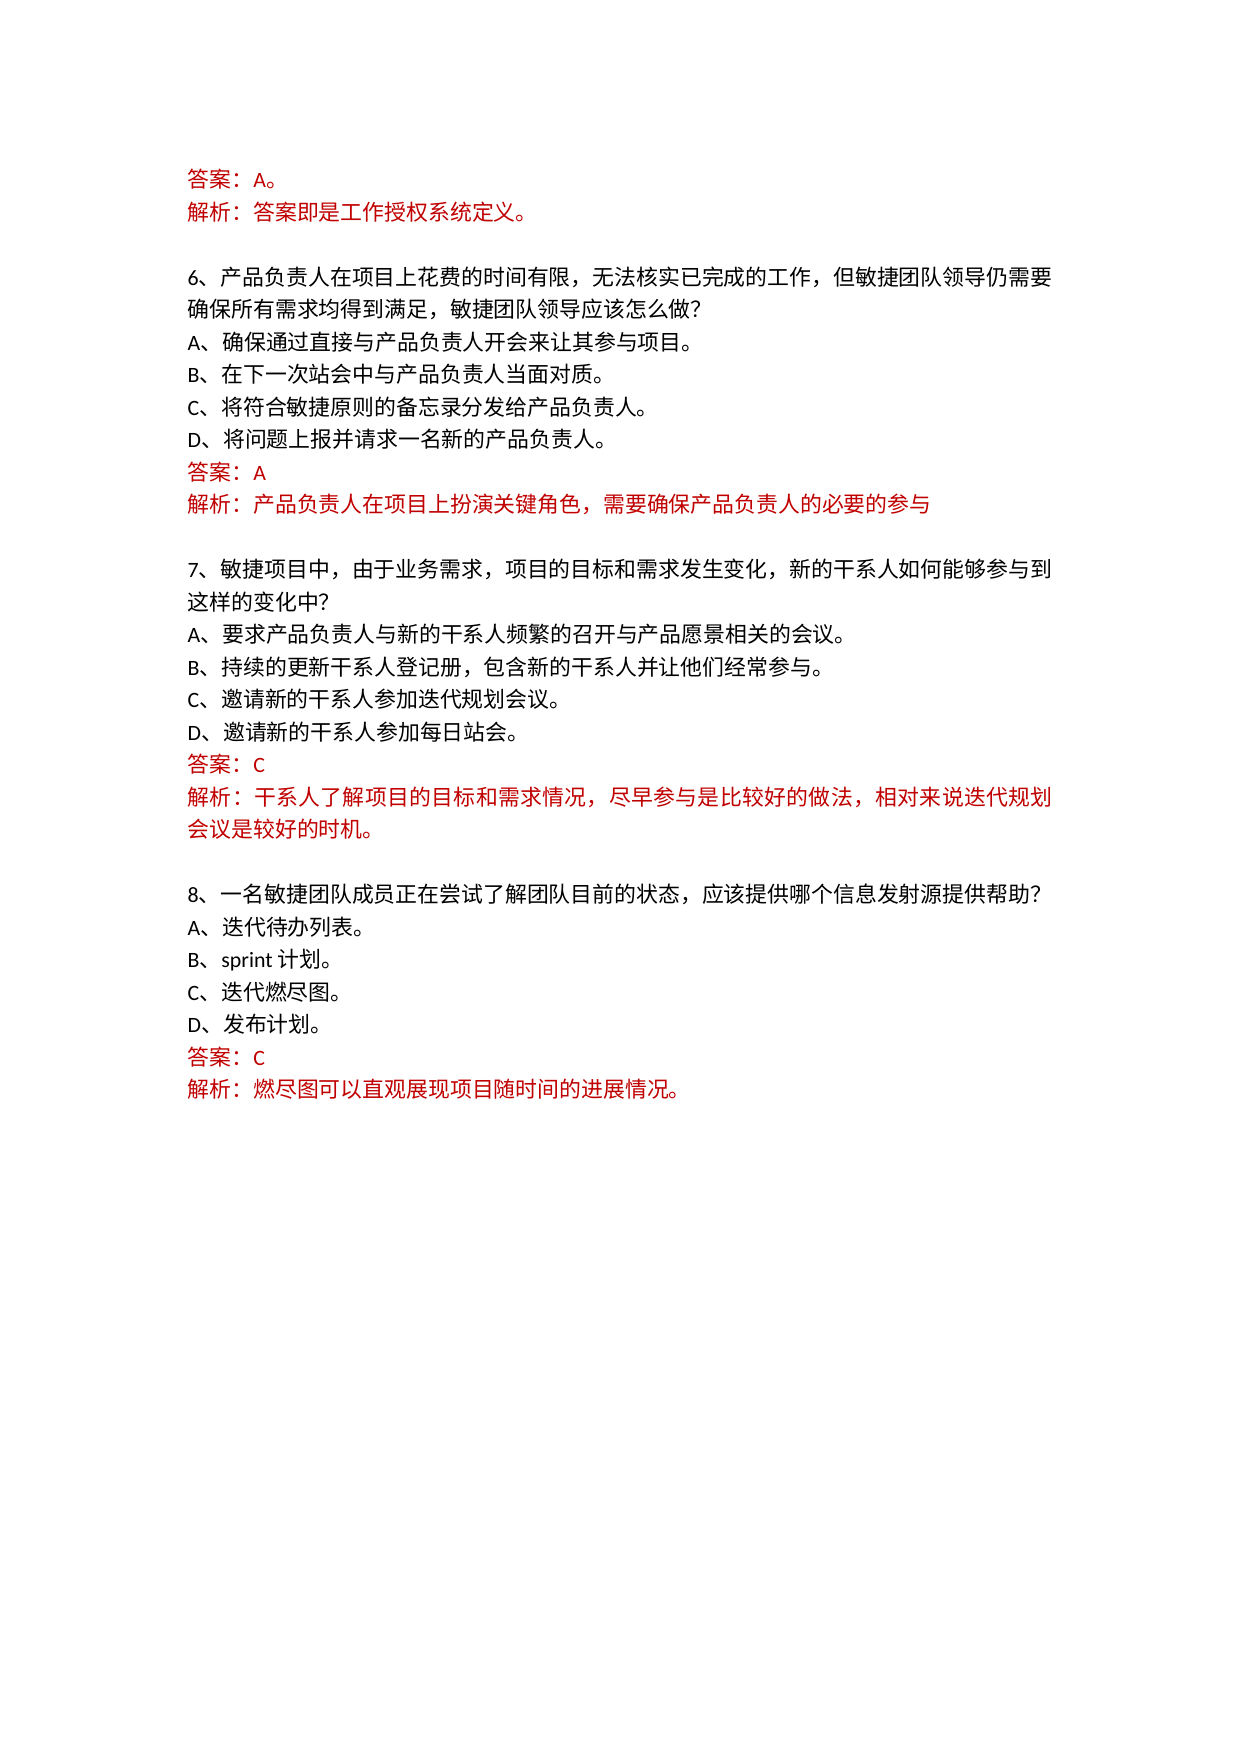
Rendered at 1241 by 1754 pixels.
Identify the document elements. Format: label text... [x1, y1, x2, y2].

text A、确保通过直接与产品负责人开会来让其参与项目。 [187, 324, 1053, 357]
text C、将符合敏捷原则的备忘录分发给产品负责人。 [187, 389, 1053, 422]
text D、发布计划。 答案：C 解析：燃尽图可以直观展现项目随时间的进展情况。 [187, 1007, 1053, 1104]
text 解析：答案即是工作授权系统定义。 6、产品负责人在项目上花费的时间有限，无法核实已完成的工作，但敏捷团队领导仍需要确保所有需求均得到满足，敏捷团队领导应该怎么做？ [187, 194, 1053, 324]
text C、邀请新的干系人参加迭代规划会议。 [187, 682, 1053, 714]
text B、sprint 计划。 [187, 942, 1053, 974]
text A、要求产品负责人与新的干系人频繁的召开与产品愿景相关的会议。 [187, 617, 1053, 649]
text B、在下一次站会中与产品负责人当面对质。 [187, 357, 1053, 389]
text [187, 162, 1053, 194]
text 解析：干系人了解项目的目标和需求情况，尽早参与是比较好的做法，相对来说迭代规划会议是较好的时机。 8、一名敏捷团队成员正在尝试了解团队目前的状态，应该提供哪个信息发射源提供帮助？ [187, 779, 1053, 909]
text D、邀请新的干系人参加每日站会。 答案：C [187, 714, 1053, 779]
text D、将问题上报并请求一名新的产品负责人。 答案：A 解析：产品负责人在项目上扮演关键角色，需要确保产品负责人的必要的参与 7、敏捷项目中，由于业务需求，项目的目标和需求发生变化，新的干系人如何能够参与到这样的变化中？ [187, 422, 1053, 617]
text C、迭代燃尽图。 [187, 974, 1053, 1007]
text A、迭代待办列表。 [187, 909, 1053, 942]
text B、持续的更新干系人登记册，包含新的干系人并让他们经常参与。 [187, 649, 1053, 682]
